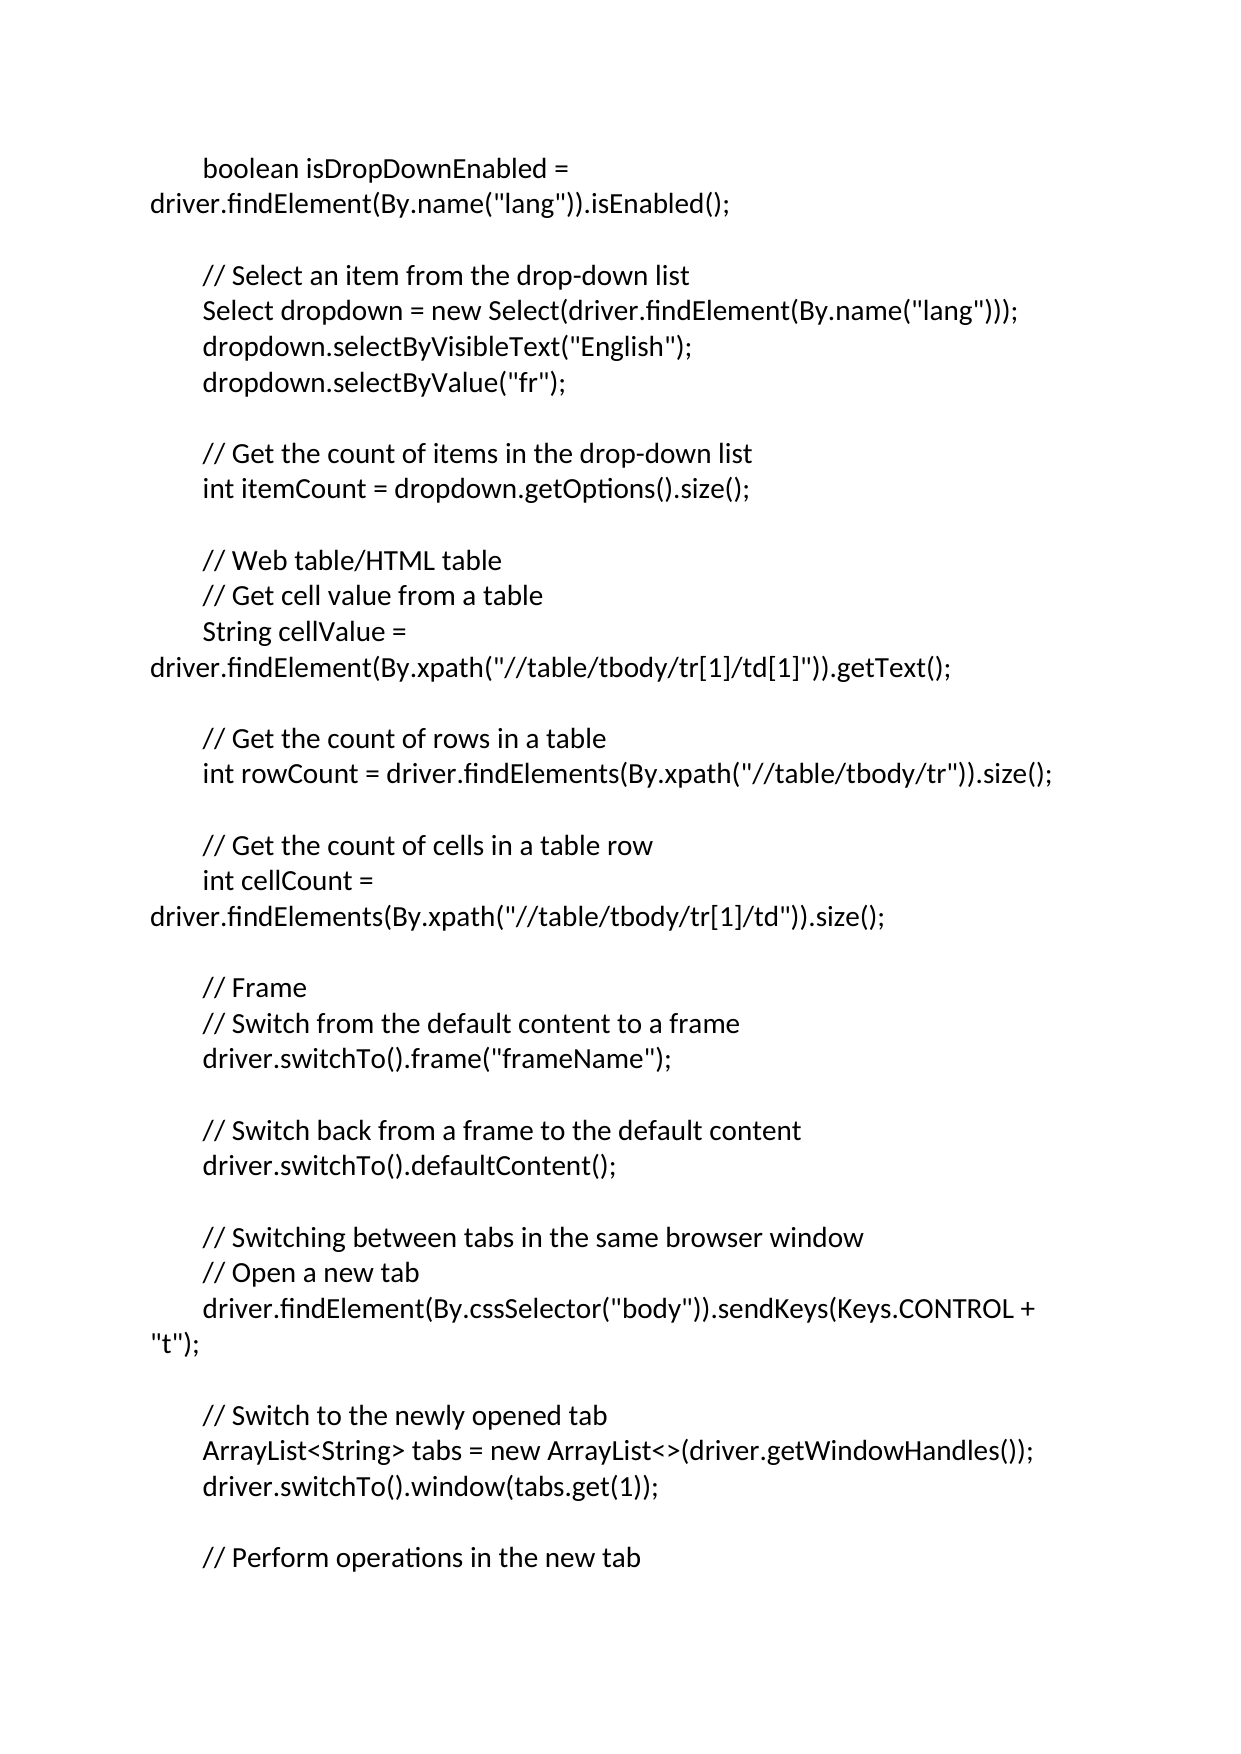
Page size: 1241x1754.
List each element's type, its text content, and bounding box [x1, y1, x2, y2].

text // Get the count of rows in a table [150, 720, 1090, 756]
text // Get the count of cells in a table row [150, 827, 1090, 862]
text boolean isDropDownEnabled = driver.findElement(By.name("lang")).isEnabled(); [150, 150, 1090, 221]
text Select dropdown = new Select(driver.findElement(By.name("lang"))); [150, 292, 1090, 328]
text // Switch to the newly opened tab [150, 1397, 1090, 1432]
text ArrayList<String> tabs = new ArrayList<>(driver.getWindowHandles()); [150, 1432, 1090, 1468]
text // Frame [150, 969, 1090, 1005]
text int rowCount = driver.findElements(By.xpath("//table/tbody/tr")).size(); [150, 756, 1090, 791]
text // Select an item from the drop-down list [150, 257, 1090, 292]
text // Switch from the default content to a frame [150, 1005, 1090, 1041]
text // Web table/HTML table [150, 542, 1090, 577]
text // Get cell value from a table [150, 577, 1090, 613]
text driver.switchTo().defaultContent(); [150, 1147, 1090, 1183]
text String cellValue = driver.findElement(By.xpath("//table/tbody/tr[1]/td[1]")).getText(); [150, 613, 1090, 684]
text // Switch back from a frame to the default content [150, 1112, 1090, 1147]
text int cellCount = driver.findElements(By.xpath("//table/tbody/tr[1]/td")).size(); [150, 862, 1090, 934]
text driver.switchTo().window(tabs.get(1)); [150, 1468, 1090, 1504]
text dropdown.selectByValue("fr"); [150, 364, 1090, 399]
text // Switching between tabs in the same browser window [150, 1219, 1090, 1254]
text // Get the count of items in the drop-down list [150, 435, 1090, 471]
text driver.findElement(By.cssSelector("body")).sendKeys(Keys.CONTROL + "t"); [150, 1290, 1090, 1361]
text driver.switchTo().frame("frameName"); [150, 1041, 1090, 1076]
text // Perform operations in the new tab [150, 1539, 1090, 1575]
text dropdown.selectByVisibleText("English"); [150, 328, 1090, 364]
text // Open a new tab [150, 1254, 1090, 1290]
text int itemCount = dropdown.getOptions().size(); [150, 471, 1090, 506]
